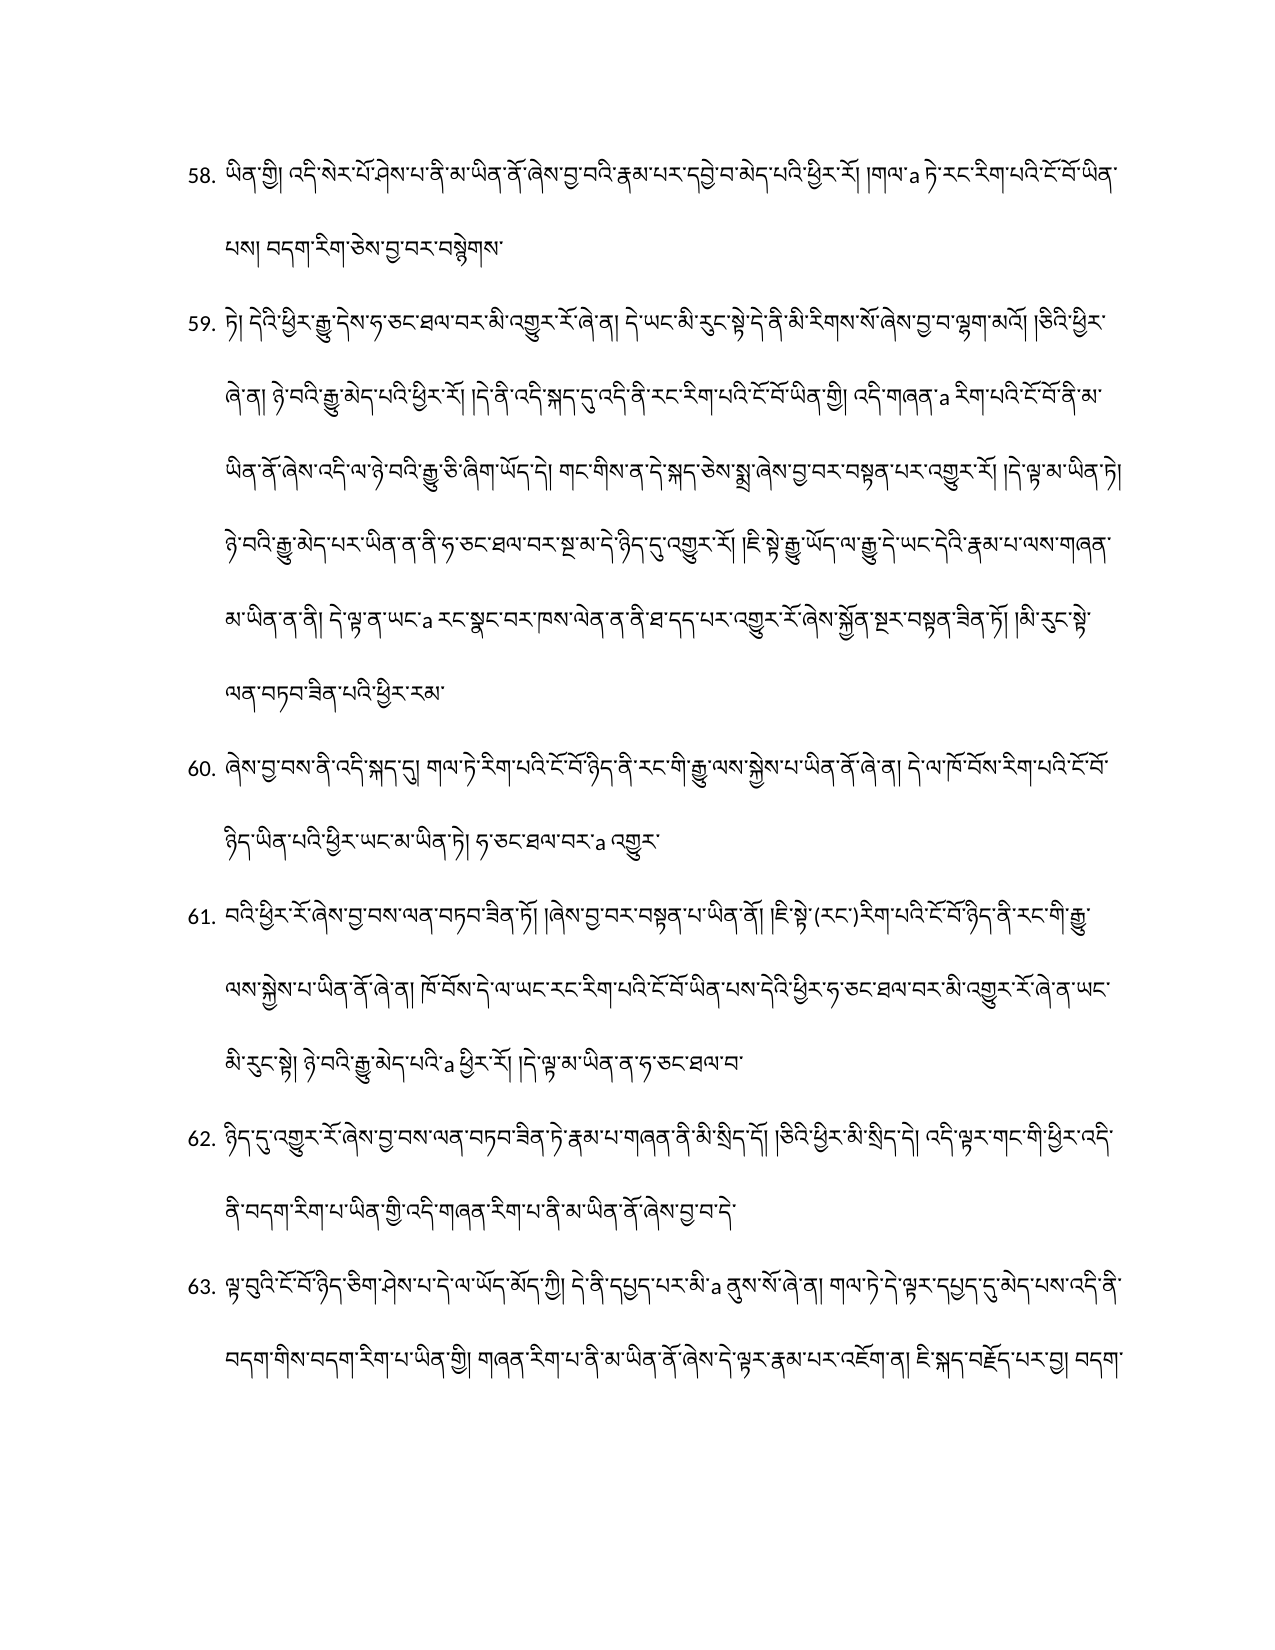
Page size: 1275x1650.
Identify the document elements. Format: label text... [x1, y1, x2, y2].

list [187, 1261, 1125, 1399]
list ཡིན་གྱི། འདི་སེར་པོ་ཤེས་པ་ནི་མ་ཡིན་ནོ་ཞེས་བྱ་བའི་རྣམ་པར་དབྱེ་བ་མེད་པའི་ཕྱིར་རོ། །གལ་aཏེ་རང་རིག་པའི་ངོ་བོ་ཡིན་པས། བདག་རིག་ཅེས་བྱ་བར་བསྙེགས་ [187, 150, 1125, 288]
list བའི་ཕྱིར་རོ་ཞེས་བྱ་བས་ལན་བཏབ་ཟིན་ཏོ། །ཞེས་བྱ་བར་བསྟན་པ་ཡིན་ནོ། །ཇི་སྟེ་(རང་)རིག་པའི་ངོ་བོ་ཉིད་ནི་རང་གི་རྒྱུ་ལས་སྐྱེས་པ་ཡིན་ནོ་ཞེ་ན། ཁོ་བོས་དེ་ལ་ཡང་རང་རིག་པའི་ངོ་བོ་ཡིན་པས་དེའི་ཕྱིར་ཧ་ཅང་ཐལ་བར་མི་འགྱུར་རོ་ཞེ་ན་ཡང་མི་རུང་སྟེ། ཉེ་བའི་རྒྱུ་མེད་པའི་aཕྱིར་རོ། །དེ་ལྟ་མ་ཡིན་ན་ཧ་ཅང་ཐལ་བ་ [187, 891, 1125, 1103]
list ཞེས་བྱ་བས་ནི་འདི་སྐད་དུ། གལ་ཏེ་རིག་པའི་ངོ་བོ་ཉིད་ནི་རང་གི་རྒྱུ་ལས་སྐྱེས་པ་ཡིན་ནོ་ཞེ་ན། དེ་ལ་ཁོ་བོས་རིག་པའི་ངོ་བོ་ཉིད་ཡིན་པའི་ཕྱིར་ཡང་མ་ཡིན་ཏེ། ཧ་ཅང་ཐལ་བར་aའགྱུར་ [187, 742, 1125, 881]
list ཉིད་དུ་འགྱུར་རོ་ཞེས་བྱ་བས་ལན་བཏབ་ཟིན་ཏེ་རྣམ་པ་གཞན་ནི་མི་སྲིད་དོ། །ཅིའི་ཕྱིར་མི་སྲིད་དེ། འདི་ལྟར་གང་གི་ཕྱིར་འདི་ནི་བདག་རིག་པ་ཡིན་གྱི་འདི་གཞན་རིག་པ་ནི་མ་ཡིན་ནོ་ཞེས་བྱ་བ་དེ་ [187, 1113, 1125, 1251]
list ཏེ། དེའི་ཕྱིར་རྒྱུ་དེས་ཧ་ཅང་ཐལ་བར་མི་འགྱུར་རོ་ཞེ་ན། དེ་ཡང་མི་རུང་སྟེ་དེ་ནི་མི་རིགས་སོ་ཞེས་བྱ་བ་ལྷག་མའོ། །ཅིའི་ཕྱིར་ཞེ་ན། ཉེ་བའི་རྒྱུ་མེད་པའི་ཕྱིར་རོ། །དེ་ནི་འདི་སྐད་དུ་འདི་ནི་རང་རིག་པའི་ངོ་བོ་ཡིན་གྱི། འདི་གཞན་aརིག་པའི་ངོ་བོ་ནི་མ་ཡིན་ནོ་ཞེས་འདི་ལ་ཉེ་བའི་རྒྱུ་ཅི་ཞིག་ཡོད་དེ། གང་གིས་ན་དེ་སྐད་ཅེས་སྨྲ་ཞེས་བྱ་བར་བསྟན་པར་འགྱུར་རོ། །དེ་ལྟ་མ་ཡིན་ཏེ། ཉེ་བའི་རྒྱུ་མེད་པར་ཡིན་ན་ནི་ཧ་ཅང་ཐལ་བར་སྔ་མ་དེ་ཉིད་དུ་འགྱུར་རོ། །ཇི་སྟེ་རྒྱུ་ཡོད་ལ་རྒྱུ་དེ་ཡང་དེའི་རྣམ་པ་ལས་གཞན་མ་ཡིན་ན་ནི། དེ་ལྟ་ན་ཡང་aརང་སྣང་བར་ཁས་ལེན་ན་ནི་ཐ་དད་པར་འགྱུར་རོ་ཞེས་སྐྱོན་སྔར་བསྟན་ཟིན་ཏོ། །མི་རུང་སྟེ་ལན་བཏབ་ཟིན་པའི་ཕྱིར་རམ་ [187, 298, 1125, 733]
